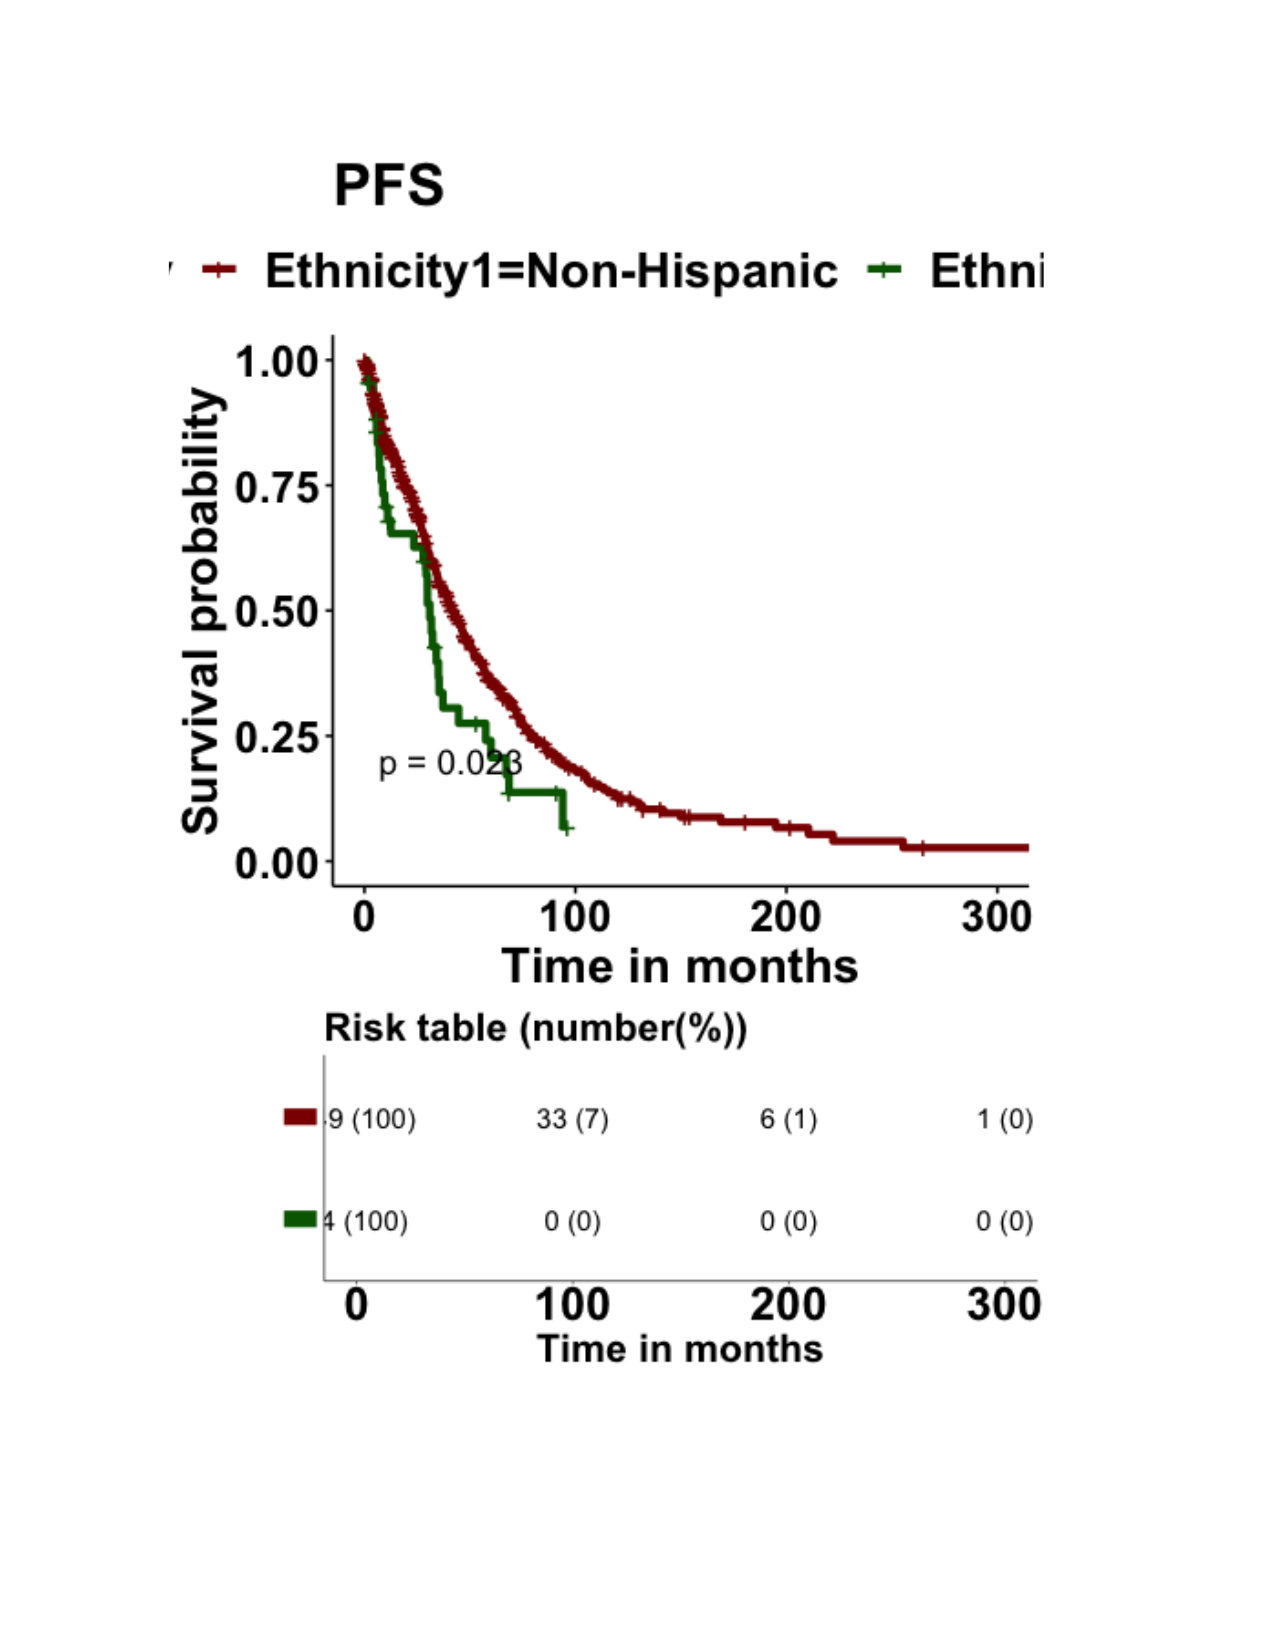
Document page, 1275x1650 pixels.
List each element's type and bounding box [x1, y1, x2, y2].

picture [168, 150, 1044, 1375]
